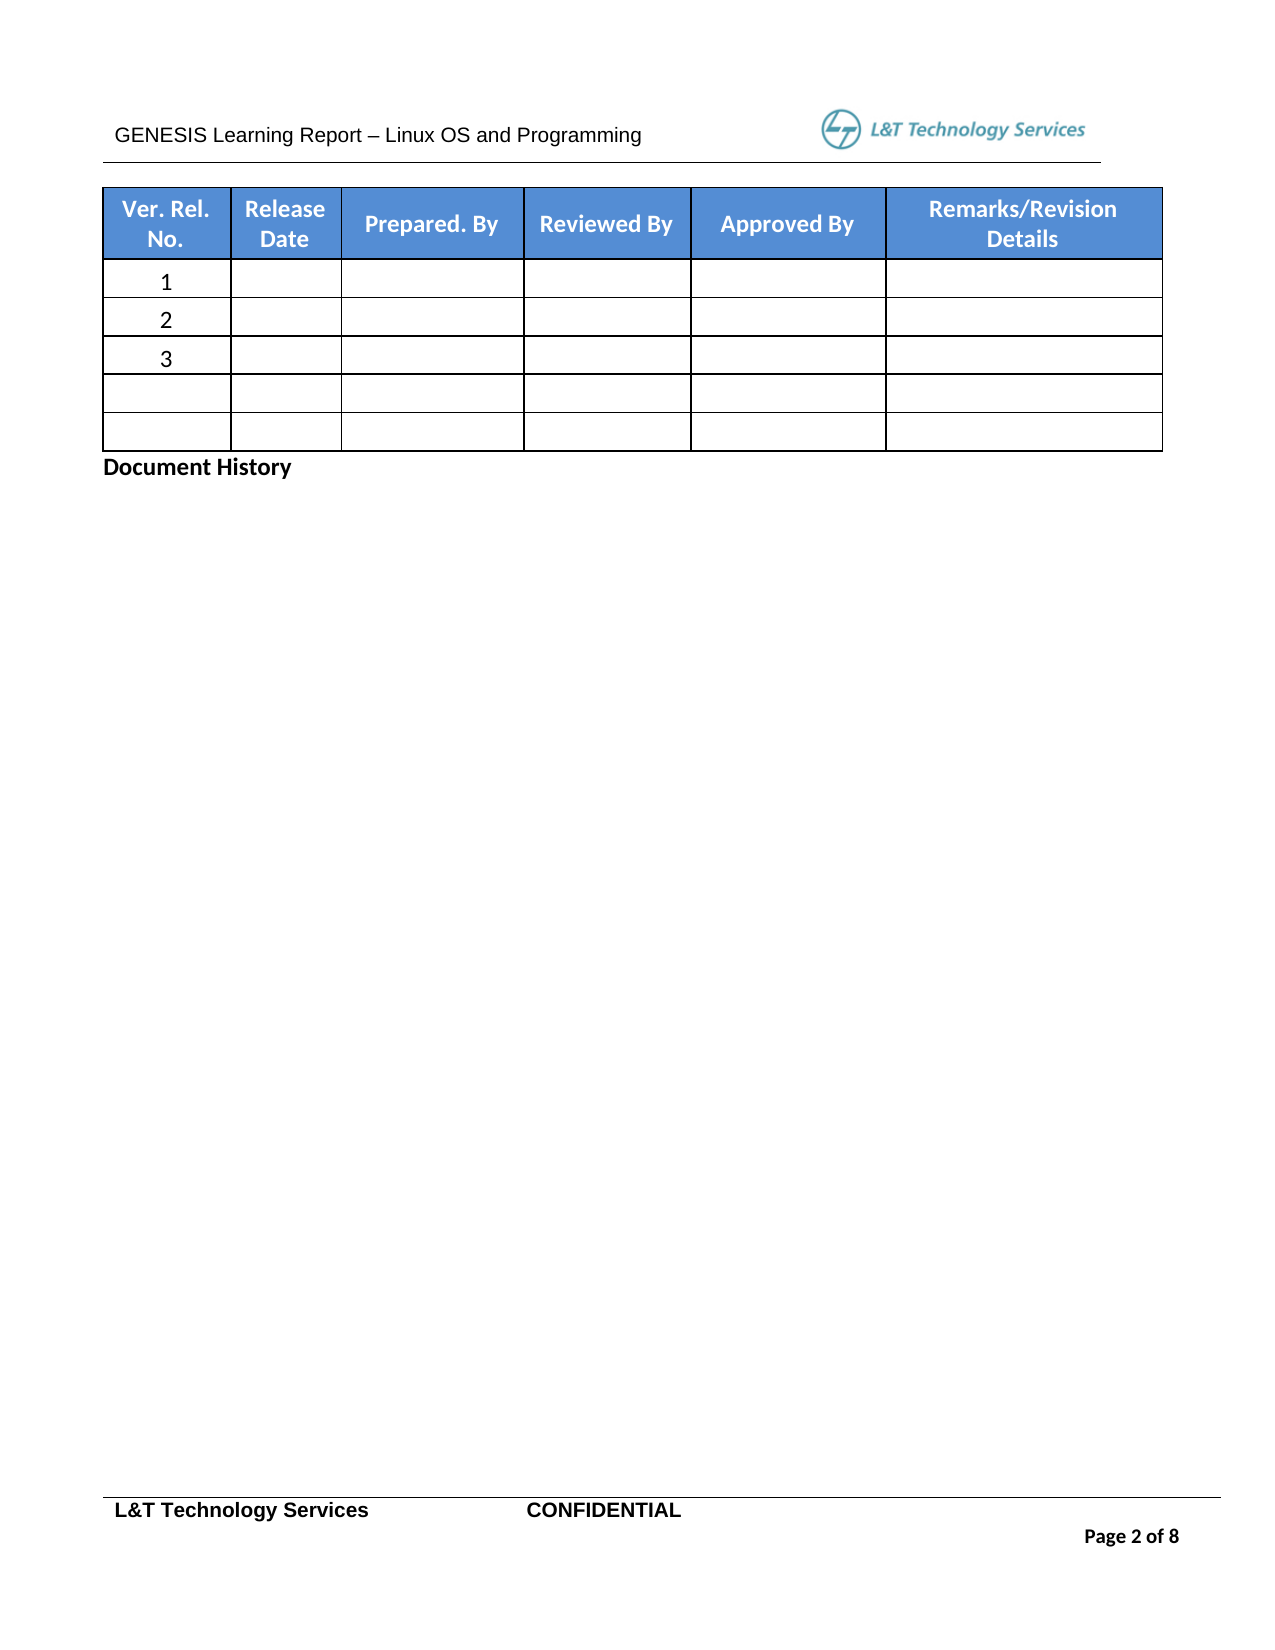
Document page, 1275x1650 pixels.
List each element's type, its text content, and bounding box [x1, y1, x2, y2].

table_cell [692, 337, 885, 373]
table_cell 3 [104, 337, 230, 373]
table_cell [232, 413, 341, 450]
table_cell [887, 337, 1162, 373]
table_cell [887, 260, 1162, 297]
table_cell [525, 337, 690, 373]
table_cell [104, 413, 230, 450]
table_cell [887, 298, 1162, 335]
table_cell [232, 260, 341, 297]
table_cell [342, 298, 523, 335]
table_cell [525, 413, 690, 450]
table_cell [342, 413, 523, 450]
table_cell [692, 260, 885, 297]
table_cell 2 [104, 298, 230, 335]
table_header Release Date [232, 188, 341, 258]
table_cell [887, 413, 1162, 450]
table_cell [232, 375, 341, 412]
picture [819, 98, 1087, 162]
table_cell [232, 298, 341, 335]
table_cell [104, 375, 230, 412]
table_cell [692, 298, 885, 335]
table_cell [692, 375, 885, 412]
table_cell [342, 375, 523, 412]
table_cell [525, 260, 690, 297]
table_header Remarks/Revision Details [887, 188, 1162, 258]
table_cell [692, 413, 885, 450]
table_cell [887, 375, 1162, 412]
table_cell [525, 375, 690, 412]
table_cell [342, 337, 523, 373]
table_cell [342, 260, 523, 297]
text Document History [103, 452, 1162, 482]
table_header Prepared. By [342, 188, 523, 258]
table_cell [232, 337, 341, 373]
table_header Reviewed By [525, 188, 690, 258]
table_header Approved By [692, 188, 885, 258]
table_cell 1 [104, 260, 230, 297]
table_header Ver. Rel. No. [104, 188, 230, 258]
table_cell [525, 298, 690, 335]
